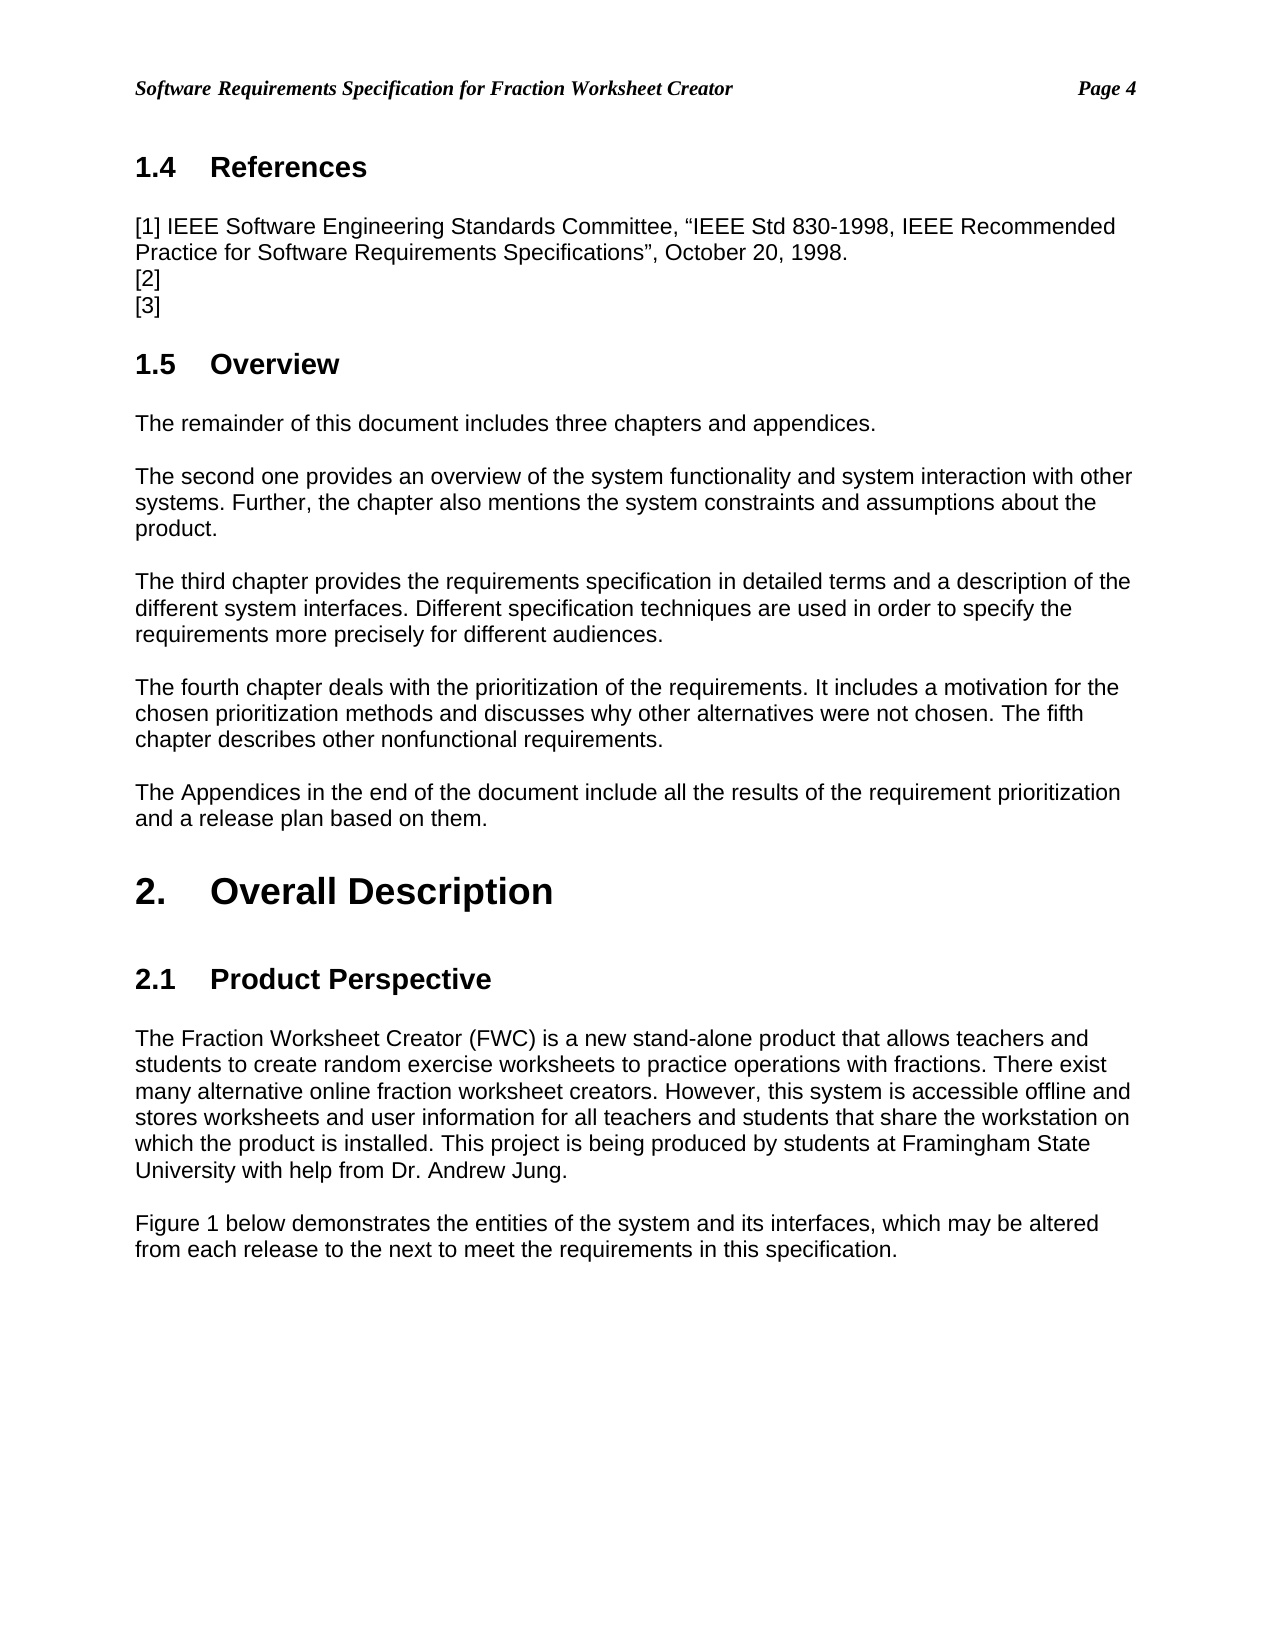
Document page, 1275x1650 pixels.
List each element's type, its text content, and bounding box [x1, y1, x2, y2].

text The second one provides an overview of the system functionality and system interaction with other systems. Further, the chapter also mentions the system constraints and assumptions about the product. [135, 463, 1140, 542]
text The third chapter provides the requirements specification in detailed terms and a description of the different system interfaces. Different specification techniques are used in order to specify the requirements more precisely for different audiences. [135, 568, 1140, 647]
subtitle Product Perspective [135, 962, 1140, 996]
subtitle Overall Description [135, 869, 1140, 912]
text [3] [135, 292, 1140, 318]
text The fourth chapter deals with the prioritization of the requirements. It includes a motivation for the chosen prioritization methods and discusses why other alternatives were not chosen. The fifth chapter describes other nonfunctional requirements. [135, 673, 1140, 753]
text [2] [135, 265, 1140, 292]
subtitle 1.5 Overview [135, 347, 1140, 381]
subtitle References [135, 150, 1140, 183]
text The remainder of this document includes three chapters and appendices. [135, 410, 1140, 436]
text [1] IEEE Software Engineering Standards Committee, “IEEE Std 830-1998, IEEE Recommended Practice for Software Requirements Specifications”, October 20, 1998. [135, 213, 1140, 265]
text The Appendices in the end of the document include all the results of the requirement prioritization and a release plan based on them. [135, 779, 1140, 832]
